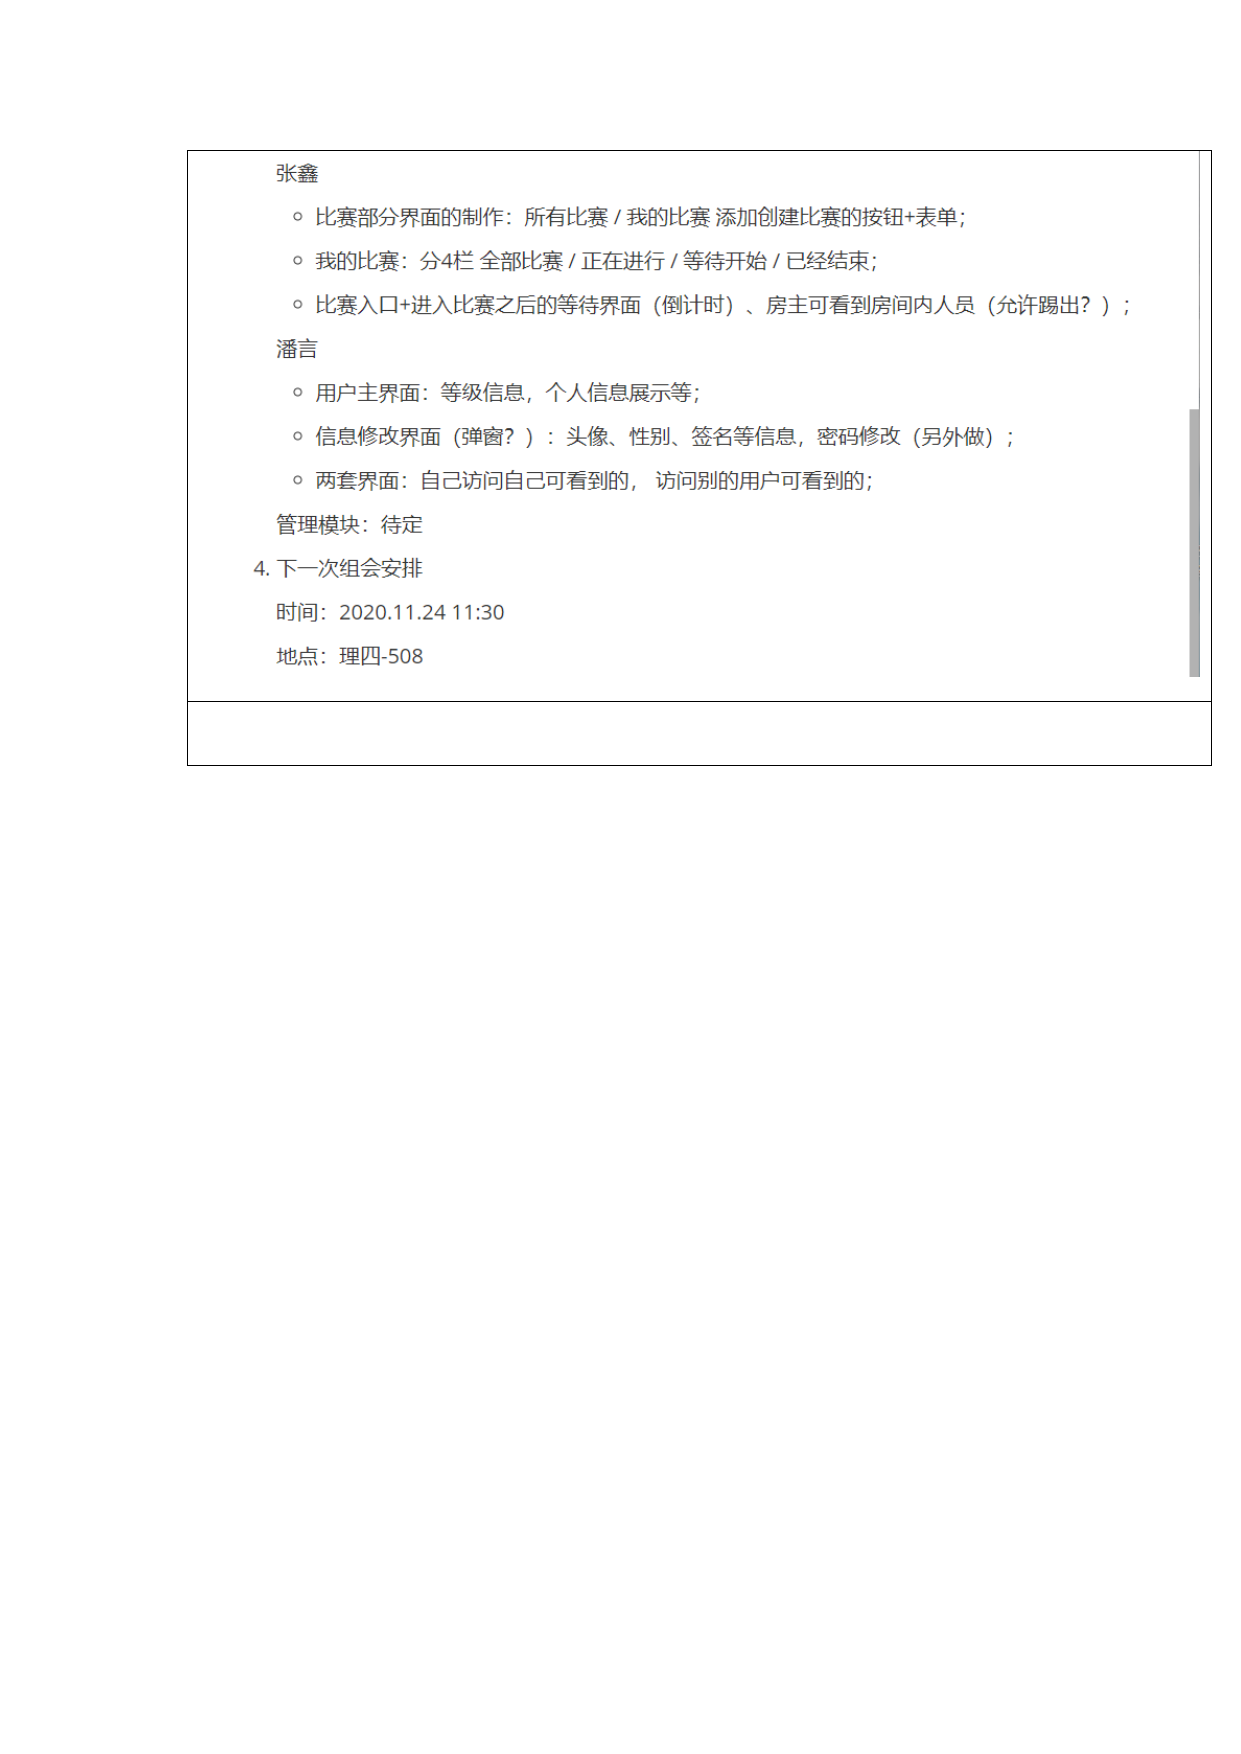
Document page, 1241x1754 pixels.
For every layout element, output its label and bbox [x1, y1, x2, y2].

table_cell [188, 702, 1211, 765]
table_cell [188, 151, 1211, 701]
picture [198, 151, 1200, 677]
